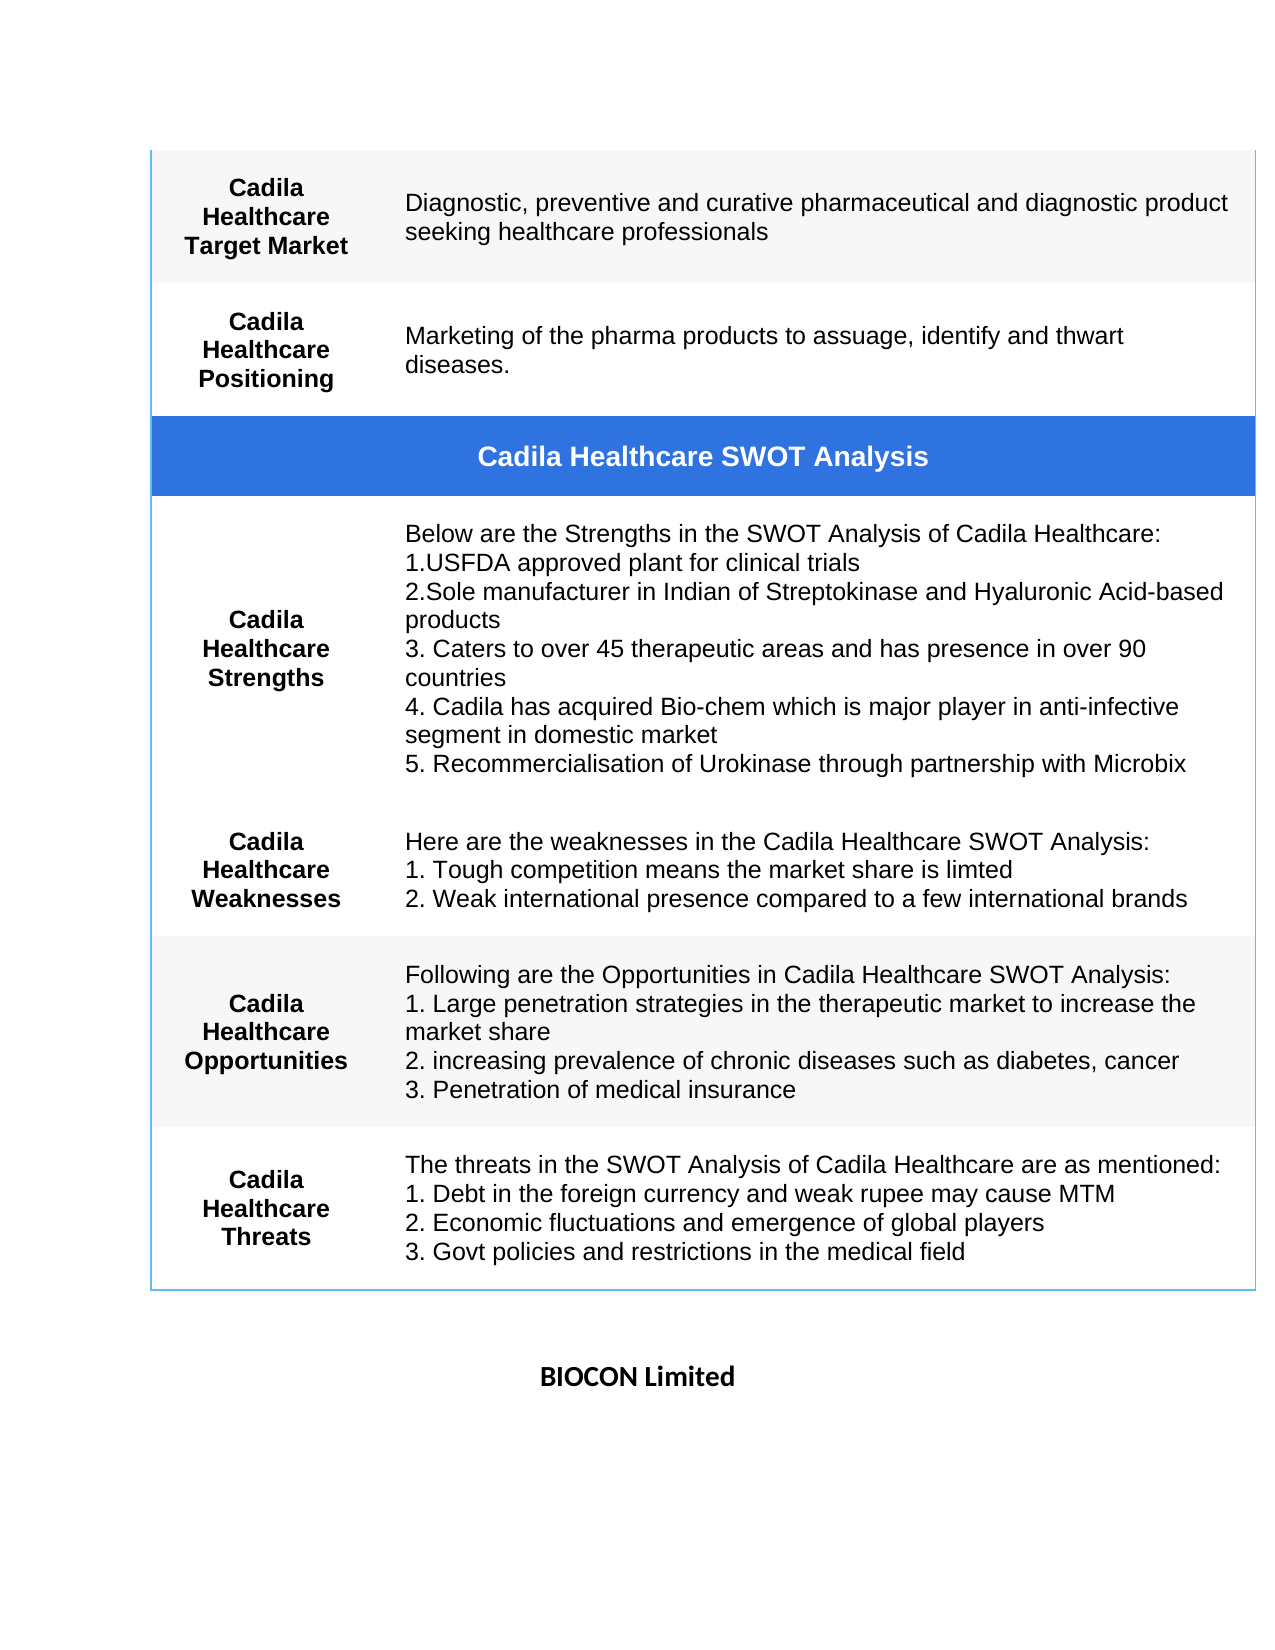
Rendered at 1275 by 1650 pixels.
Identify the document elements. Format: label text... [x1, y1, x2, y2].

table_cell Cadila Healthcare SWOT Analysis [152, 416, 1255, 496]
table_cell Cadila Healthcare Strengths [152, 496, 381, 801]
table_cell Diagnostic, preventive and curative pharmaceutical and diagnostic product seeking healthcare professionals [381, 150, 1255, 283]
table_cell Cadila Healthcare Positioning [152, 283, 381, 416]
table_cell The threats in the SWOT Analysis of Cadila Healthcare are as mentioned: 1. Debt in the foreign currency and weak rupee may cause MTM 2. Economic fluctuations and emergence of global players 3. Govt policies and restrictions in the medical field [381, 1127, 1255, 1289]
table_cell Below are the Strengths in the SWOT Analysis of Cadila Healthcare: 1.USFDA approved plant for clinical trials 2.Sole manufacturer in Indian of Streptokinase and Hyaluronic Acid-based products 3. Caters to over 45 therapeutic areas and has presence in over 90 countries 4. Cadila has acquired Bio-chem which is major player in anti-infective segment in domestic market 5. Recommercialisation of Urokinase through partnership with Microbix [381, 496, 1255, 801]
table_cell Here are the weaknesses in the Cadila Healthcare SWOT Analysis: 1. Tough competition means the market share is limted 2. Weak international presence compared to a few international brands [381, 803, 1255, 936]
table_cell Cadila Healthcare Weaknesses [152, 803, 381, 936]
table_cell Cadila Healthcare Target Market [152, 150, 381, 283]
table_cell Cadila Healthcare Threats [152, 1127, 381, 1289]
table_cell Following are the Opportunities in Cadila Healthcare SWOT Analysis: 1. Large penetration strategies in the therapeutic market to increase the market share 2. increasing prevalence of chronic diseases such as diabetes, cancer 3. Penetration of medical insurance [381, 936, 1255, 1127]
table_cell Cadila Healthcare Opportunities [152, 936, 381, 1127]
text BIOCON Limited [150, 1358, 1125, 1394]
table_cell Marketing of the pharma products to assuage, identify and thwart diseases. [381, 283, 1255, 416]
